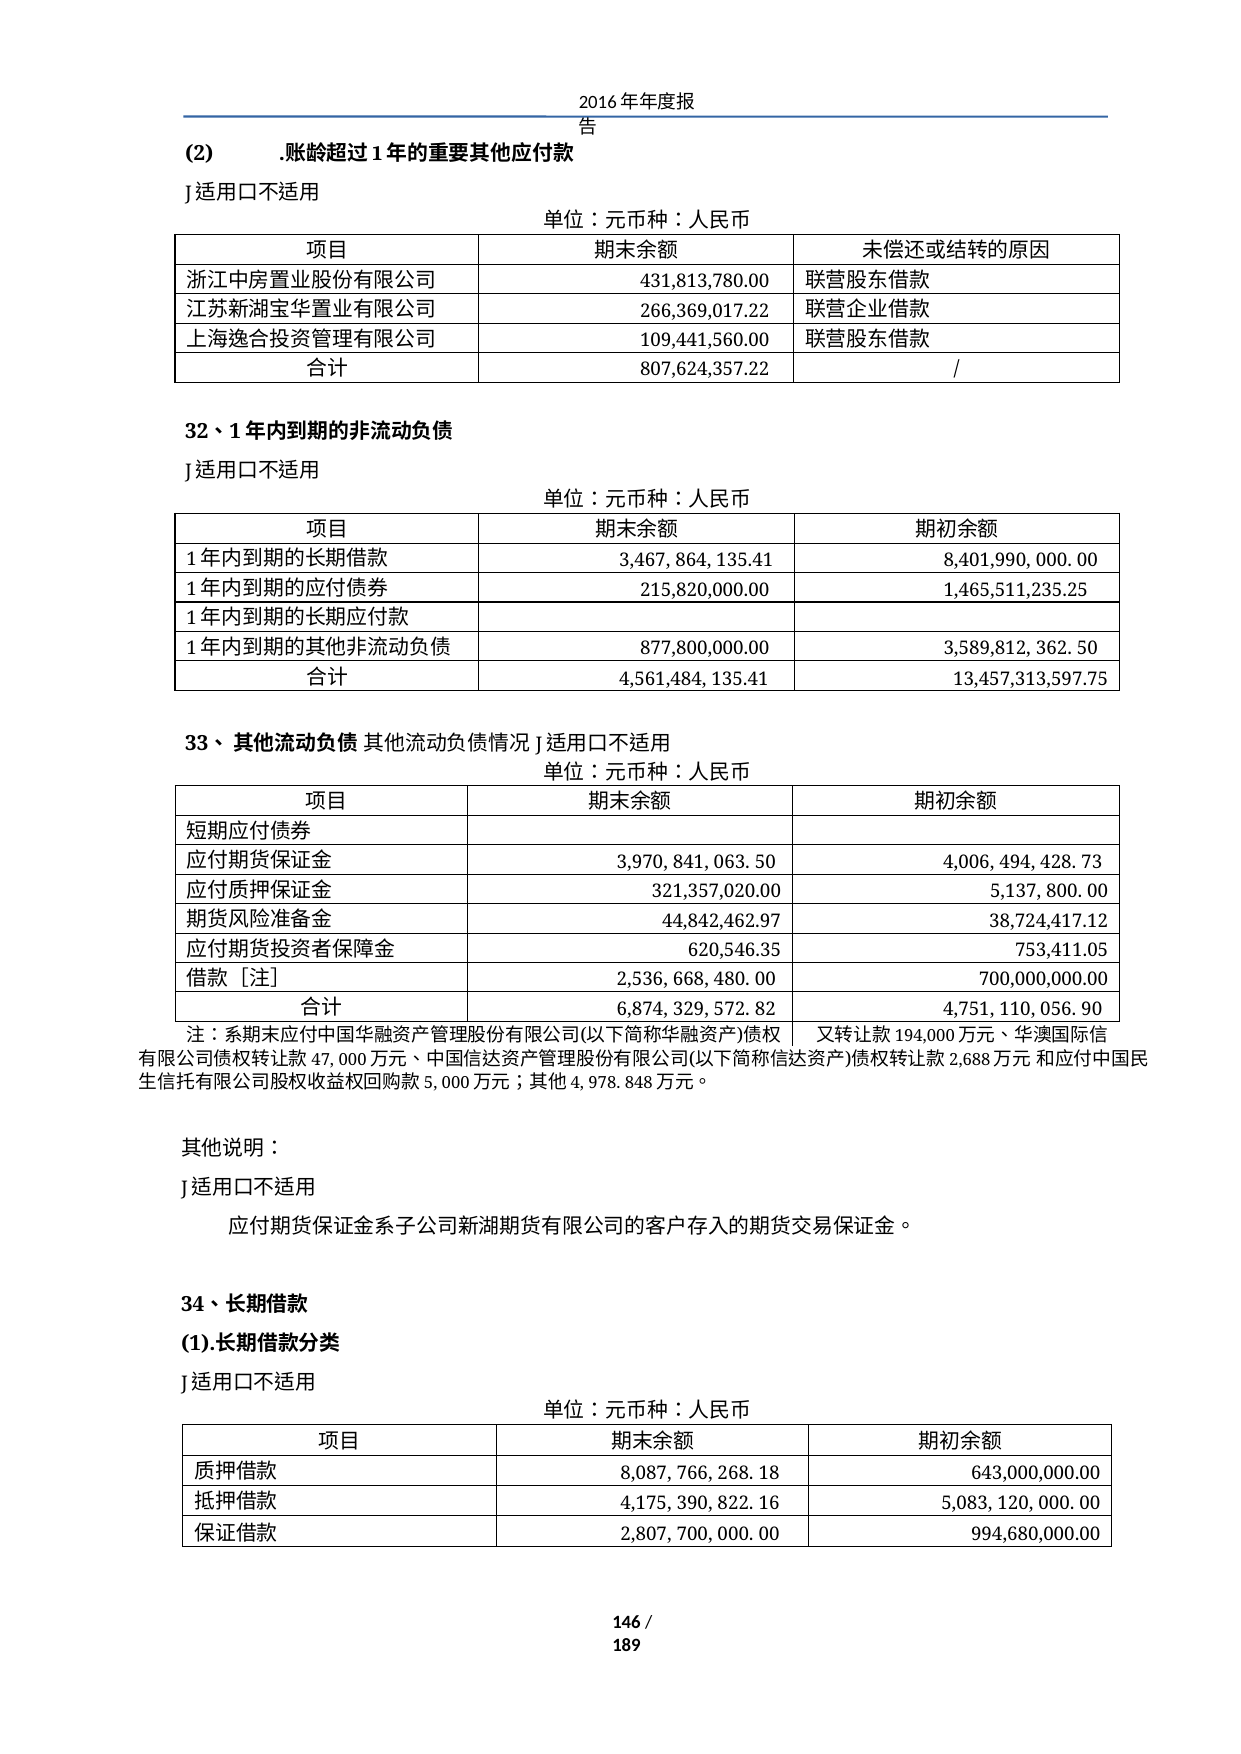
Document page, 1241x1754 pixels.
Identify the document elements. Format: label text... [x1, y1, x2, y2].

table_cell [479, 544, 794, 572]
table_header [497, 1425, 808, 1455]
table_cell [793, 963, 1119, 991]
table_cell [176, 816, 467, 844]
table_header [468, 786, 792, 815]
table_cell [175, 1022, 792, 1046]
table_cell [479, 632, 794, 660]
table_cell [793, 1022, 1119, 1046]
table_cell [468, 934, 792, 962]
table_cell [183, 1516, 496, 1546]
text J适用口不适用 [181, 456, 1165, 484]
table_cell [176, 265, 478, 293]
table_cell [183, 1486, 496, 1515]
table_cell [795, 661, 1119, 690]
text J适用口不适用 [129, 1172, 1165, 1201]
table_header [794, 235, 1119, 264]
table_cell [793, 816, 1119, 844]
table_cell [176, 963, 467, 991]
text 32、1年内到期的非流动负债 [181, 417, 1165, 445]
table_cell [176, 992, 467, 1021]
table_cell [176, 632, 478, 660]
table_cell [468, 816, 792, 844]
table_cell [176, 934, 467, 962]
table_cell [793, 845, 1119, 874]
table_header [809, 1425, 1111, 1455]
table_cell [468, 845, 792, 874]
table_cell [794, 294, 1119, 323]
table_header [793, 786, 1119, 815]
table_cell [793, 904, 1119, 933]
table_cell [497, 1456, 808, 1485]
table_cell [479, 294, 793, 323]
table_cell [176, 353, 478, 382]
text 33、 其他流动负债 其他流动负债情况 J适用口不适用 [181, 725, 1165, 757]
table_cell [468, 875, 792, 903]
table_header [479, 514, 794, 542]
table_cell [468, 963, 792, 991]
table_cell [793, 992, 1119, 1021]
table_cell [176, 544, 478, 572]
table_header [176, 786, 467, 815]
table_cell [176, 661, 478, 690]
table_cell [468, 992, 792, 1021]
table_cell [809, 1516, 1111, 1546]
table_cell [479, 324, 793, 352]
text 应付期货保证金系子公司新湖期货有限公司的客户存入的期货交易保证金。 [129, 1211, 1165, 1239]
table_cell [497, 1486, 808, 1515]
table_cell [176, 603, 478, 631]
list .账龄超过1年的重要其他应付款 [181, 138, 1165, 167]
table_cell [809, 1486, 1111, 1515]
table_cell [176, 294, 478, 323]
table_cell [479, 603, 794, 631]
text 单位：元币种：人民币 [129, 1396, 1165, 1424]
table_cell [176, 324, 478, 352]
text 单位：元币种：人民币 [129, 205, 1165, 234]
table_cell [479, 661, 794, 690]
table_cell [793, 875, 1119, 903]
text J适用口不适用 [129, 1367, 1165, 1396]
text (1).长期借款分类 [129, 1328, 1165, 1357]
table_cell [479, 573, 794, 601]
text 单位：元币种：人民币 [129, 757, 1165, 785]
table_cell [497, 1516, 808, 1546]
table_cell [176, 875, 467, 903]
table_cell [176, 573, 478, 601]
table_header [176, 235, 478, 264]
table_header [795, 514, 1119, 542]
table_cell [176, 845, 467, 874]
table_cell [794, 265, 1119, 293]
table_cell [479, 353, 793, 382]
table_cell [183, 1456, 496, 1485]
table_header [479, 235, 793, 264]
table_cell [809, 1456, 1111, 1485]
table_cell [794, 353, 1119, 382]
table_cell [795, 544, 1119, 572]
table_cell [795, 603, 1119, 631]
text 单位：元币种：人民币 [129, 484, 1165, 512]
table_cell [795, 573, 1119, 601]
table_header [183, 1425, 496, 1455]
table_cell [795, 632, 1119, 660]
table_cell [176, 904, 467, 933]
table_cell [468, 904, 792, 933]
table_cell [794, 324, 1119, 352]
text 有限公司债权转让款47, 000万元、中国信达资产管理股份有限公司(以下简称信达资产)债权转让款2,688万元 和应付中国民生信托有限公司股权收益权回购款5, 000万元；其他4, 978. 848万元。 [139, 1046, 1165, 1094]
text 34、长期借款 [129, 1289, 1165, 1318]
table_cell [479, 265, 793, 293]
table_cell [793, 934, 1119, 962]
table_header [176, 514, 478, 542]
text 其他说明： [129, 1133, 1165, 1162]
text J适用口不适用 [181, 177, 1165, 205]
